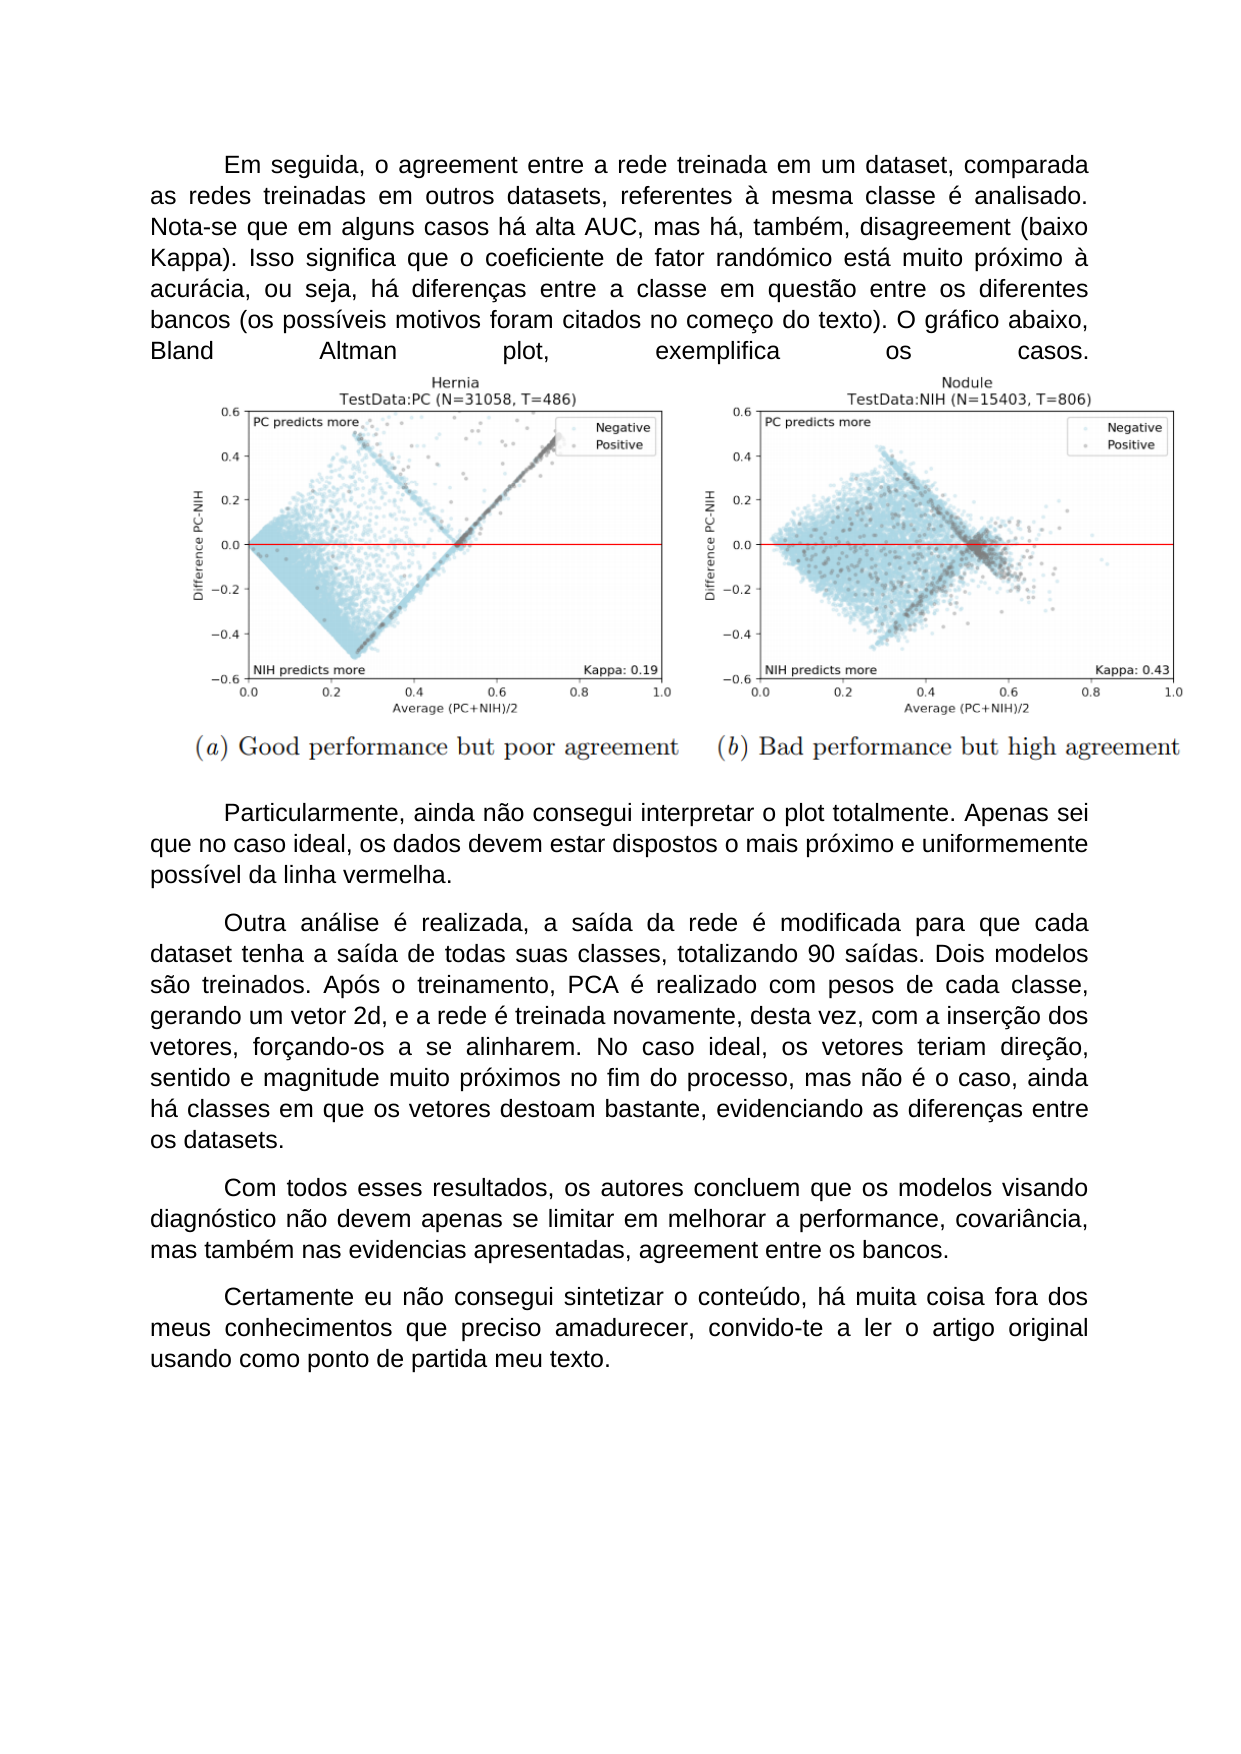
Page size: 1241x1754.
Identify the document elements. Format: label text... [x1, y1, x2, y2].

text Particularmente, ainda não consegui interpretar o plot totalmente. Apenas sei que no caso ideal, os dados devem estar dispostos o mais próximo e uniformemente possível da linha vermelha. [150, 798, 1090, 889]
text Certamente eu não consegui sintetizar o conteúdo, há muita coisa fora dos meus conhecimentos que preciso amadurecer, convido-te a ler o artigo original usando como ponto de partida meu texto. [150, 1282, 1090, 1373]
text Em seguida, o agreement entre a rede treinada em um dataset, comparada as redes treinadas em outros datasets, referentes à mesma classe é analisado. Nota-se que em alguns casos há alta AUC, mas há, também, disagreement (baixo Kappa). Isso significa que o coeficiente de fator randómico está muito próximo à acurácia, ou seja, há diferenças entre a classe em questão entre os diferentes bancos (os possíveis motivos foram citados no começo do texto). O gráfico abaixo, Bland Altman plot, exemplifica os casos. [150, 150, 1090, 779]
text Com todos esses resultados, os autores concluem que os modelos visando diagnóstico não devem apenas se limitar em melhorar a performance, covariância, mas também nas evidencias apresentadas, agreement entre os bancos. [150, 1173, 1090, 1263]
text Outra análise é realizada, a saída da rede é modificada para que cada dataset tenha a saída de todas suas classes, totalizando 90 saídas. Dois modelos são treinados. Após o treinamento, PCA é realizado com pesos de cada classe, gerando um vetor 2d, e a rede é treinada novamente, desta vez, com a inserção dos vetores, forçando-os a se alinharem. No caso ideal, os vetores teriam direção, sentido e magnitude muito próximos no fim do processo, mas não é o caso, ainda há classes em que os vetores destoam bastante, evidenciando as diferenças entre os datasets. [150, 908, 1090, 1154]
